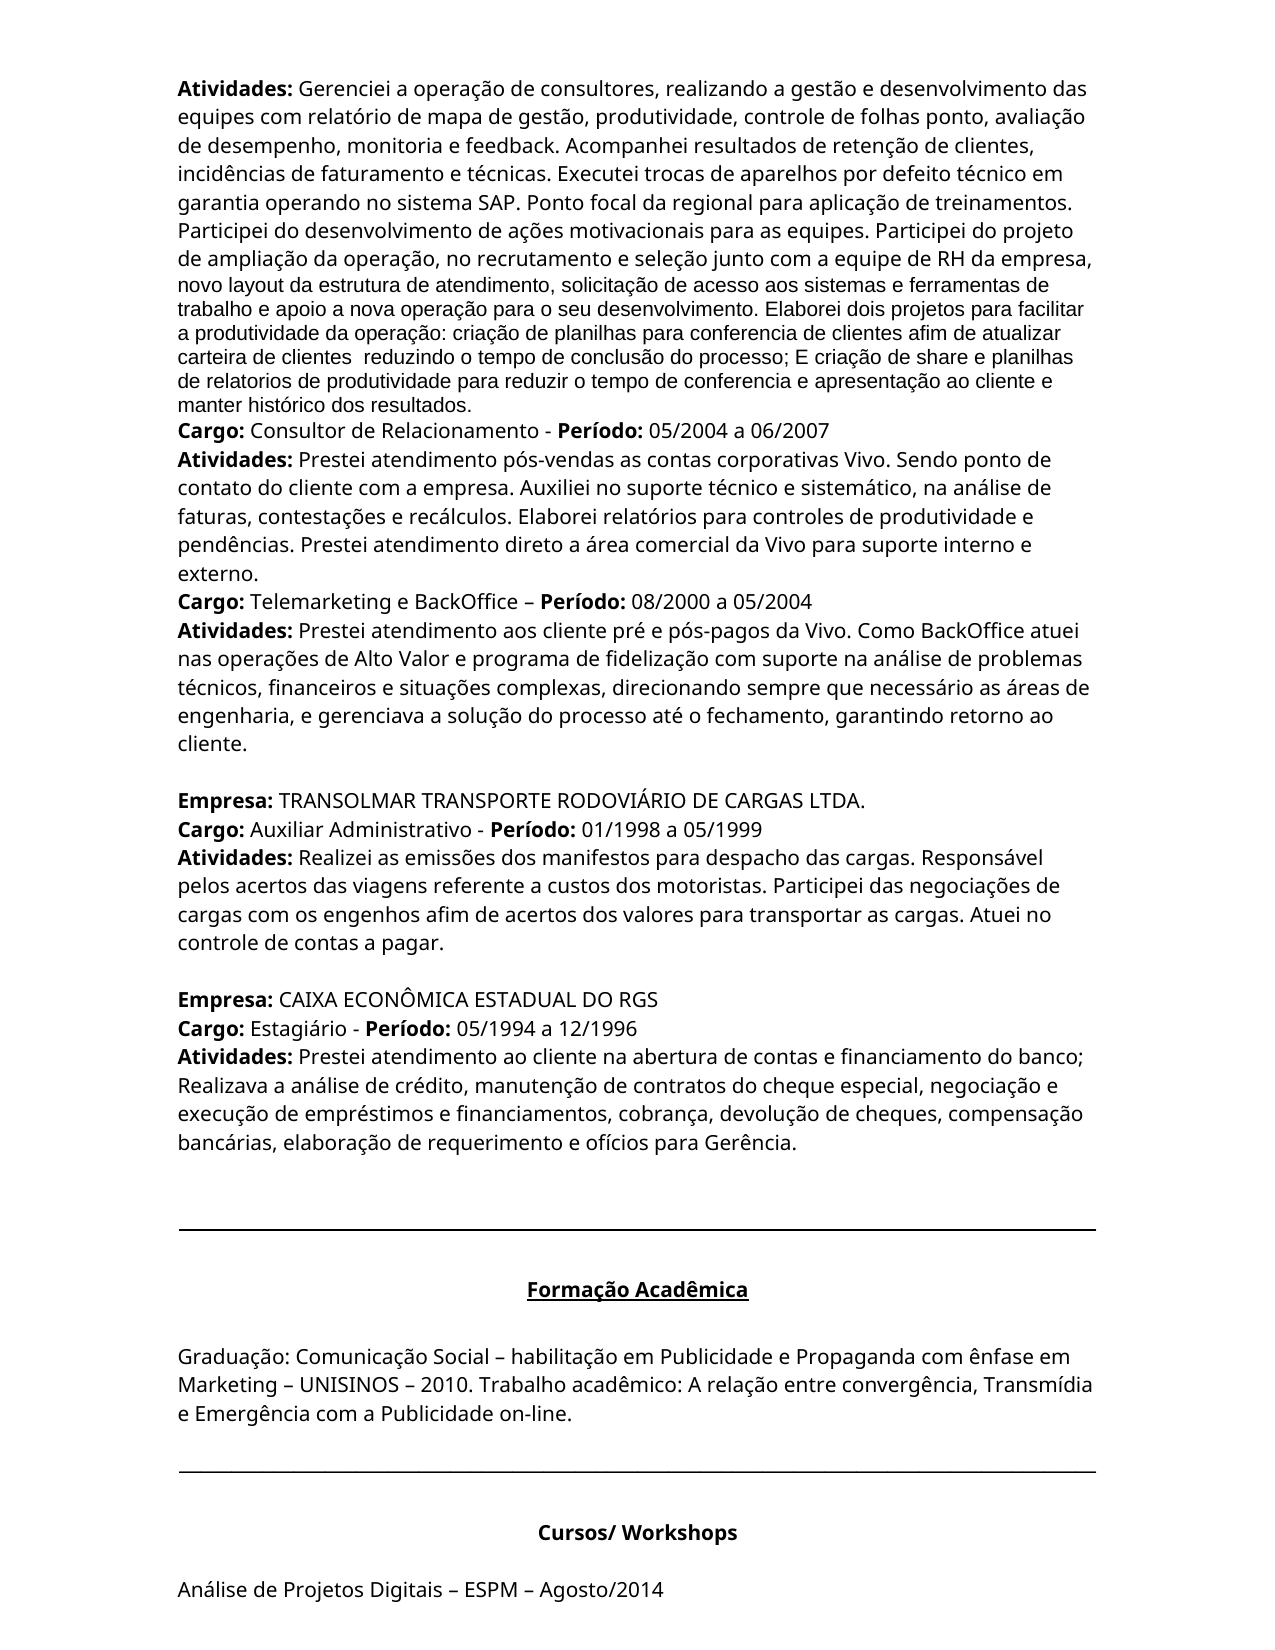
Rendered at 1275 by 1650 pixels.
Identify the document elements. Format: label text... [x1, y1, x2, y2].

title Cargo: Consultor de Relacionamento - Período: 05/2004 a 06/2007 [177, 417, 1098, 445]
title Atividades: Gerenciei a operação de consultores, realizando a gestão e desenvolvimento das equipes com relatório de mapa de gestão, produtividade, controle de folhas ponto, avaliação de desempenho, monitoria e feedback. Acompanhei resultados de retenção de clientes, incidências de faturamento e técnicas. Executei trocas de aparelhos por defeito técnico em garantia operando no sistema SAP. Ponto focal da regional para aplicação de treinamentos. Participei do desenvolvimento de ações motivacionais para as equipes. Participei do projeto de ampliação da operação, no recrutamento e seleção junto com a equipe de RH da empresa, novo layout da estrutura de atendimento, solicitação de acesso aos sistemas e ferramentas de trabalho e apoio a nova operação para o seu desenvolvimento. Elaborei dois projetos para facilitar a produtividade da operação: criação de planilhas para conferencia de clientes afim de atualizar carteira de clientes reduzindo o tempo de conclusão do processo; E criação de share e planilhas de relatorios de produtividade para reduzir o tempo de conferencia e apresentação ao cliente e manter histórico dos resultados. [177, 74, 1098, 417]
subtitle Formação Acadêmica [177, 1275, 1098, 1304]
title Cursos/ Workshops [177, 1518, 1098, 1546]
title Cargo: Estagiário - Período: 05/1994 a 12/1996 [177, 1014, 1098, 1042]
title ________________________________________________________________________________________ [177, 1208, 1098, 1233]
title Cargo: Telemarketing e BackOffice – Período: 08/2000 a 05/2004 [177, 587, 1098, 616]
title Graduação: Comunicação Social – habilitação em Publicidade e Propaganda com ênfase em Marketing – UNISINOS – 2010. Trabalho acadêmico: A relação entre convergência, Transmídia e Emergência com a Publicidade on-line. [177, 1318, 1098, 1427]
title Atividades: Prestei atendimento pós-vendas as contas corporativas Vivo. Sendo ponto de contato do cliente com a empresa. Auxiliei no suporte técnico e sistemático, na análise de faturas, contestações e recálculos. Elaborei relatórios para controles de produtividade e pendências. Prestei atendimento direto a área comercial da Vivo para suporte interno e externo. [177, 445, 1098, 587]
title Análise de Projetos Digitais – ESPM – Agosto/2014 [177, 1575, 1098, 1603]
title Atividades: Prestei atendimento ao cliente na abertura de contas e financiamento do banco; Realizava a análise de crédito, manutenção de contratos do cheque especial, negociação e execução de empréstimos e financiamentos, cobrança, devolução de cheques, compensação bancárias, elaboração de requerimento e ofícios para Gerência. [177, 1042, 1098, 1156]
title Cargo: Auxiliar Administrativo - Período: 01/1998 a 05/1999 [177, 815, 1098, 843]
title Empresa: CAIXA ECONÔMICA ESTADUAL DO RGS [177, 985, 1098, 1014]
title Atividades: Prestei atendimento aos cliente pré e pós-pagos da Vivo. Como BackOffice atuei nas operações de Alto Valor e programa de fidelização com suporte na análise de problemas técnicos, financeiros e situações complexas, direcionando sempre que necessário as áreas de engenharia, e gerenciava a solução do processo até o fechamento, garantindo retorno ao cliente. [177, 616, 1098, 758]
title Empresa: TRANSOLMAR TRANSPORTE RODOVIÁRIO DE CARGAS LTDA. [177, 786, 1098, 815]
title Atividades: Realizei as emissões dos manifestos para despacho das cargas. Responsável pelos acertos das viagens referente a custos dos motoristas. Participei das negociações de cargas com os engenhos afim de acertos dos valores para transportar as cargas. Atuei no controle de contas a pagar. [177, 843, 1098, 957]
title ________________________________________________________________________________________ [177, 1451, 1098, 1475]
